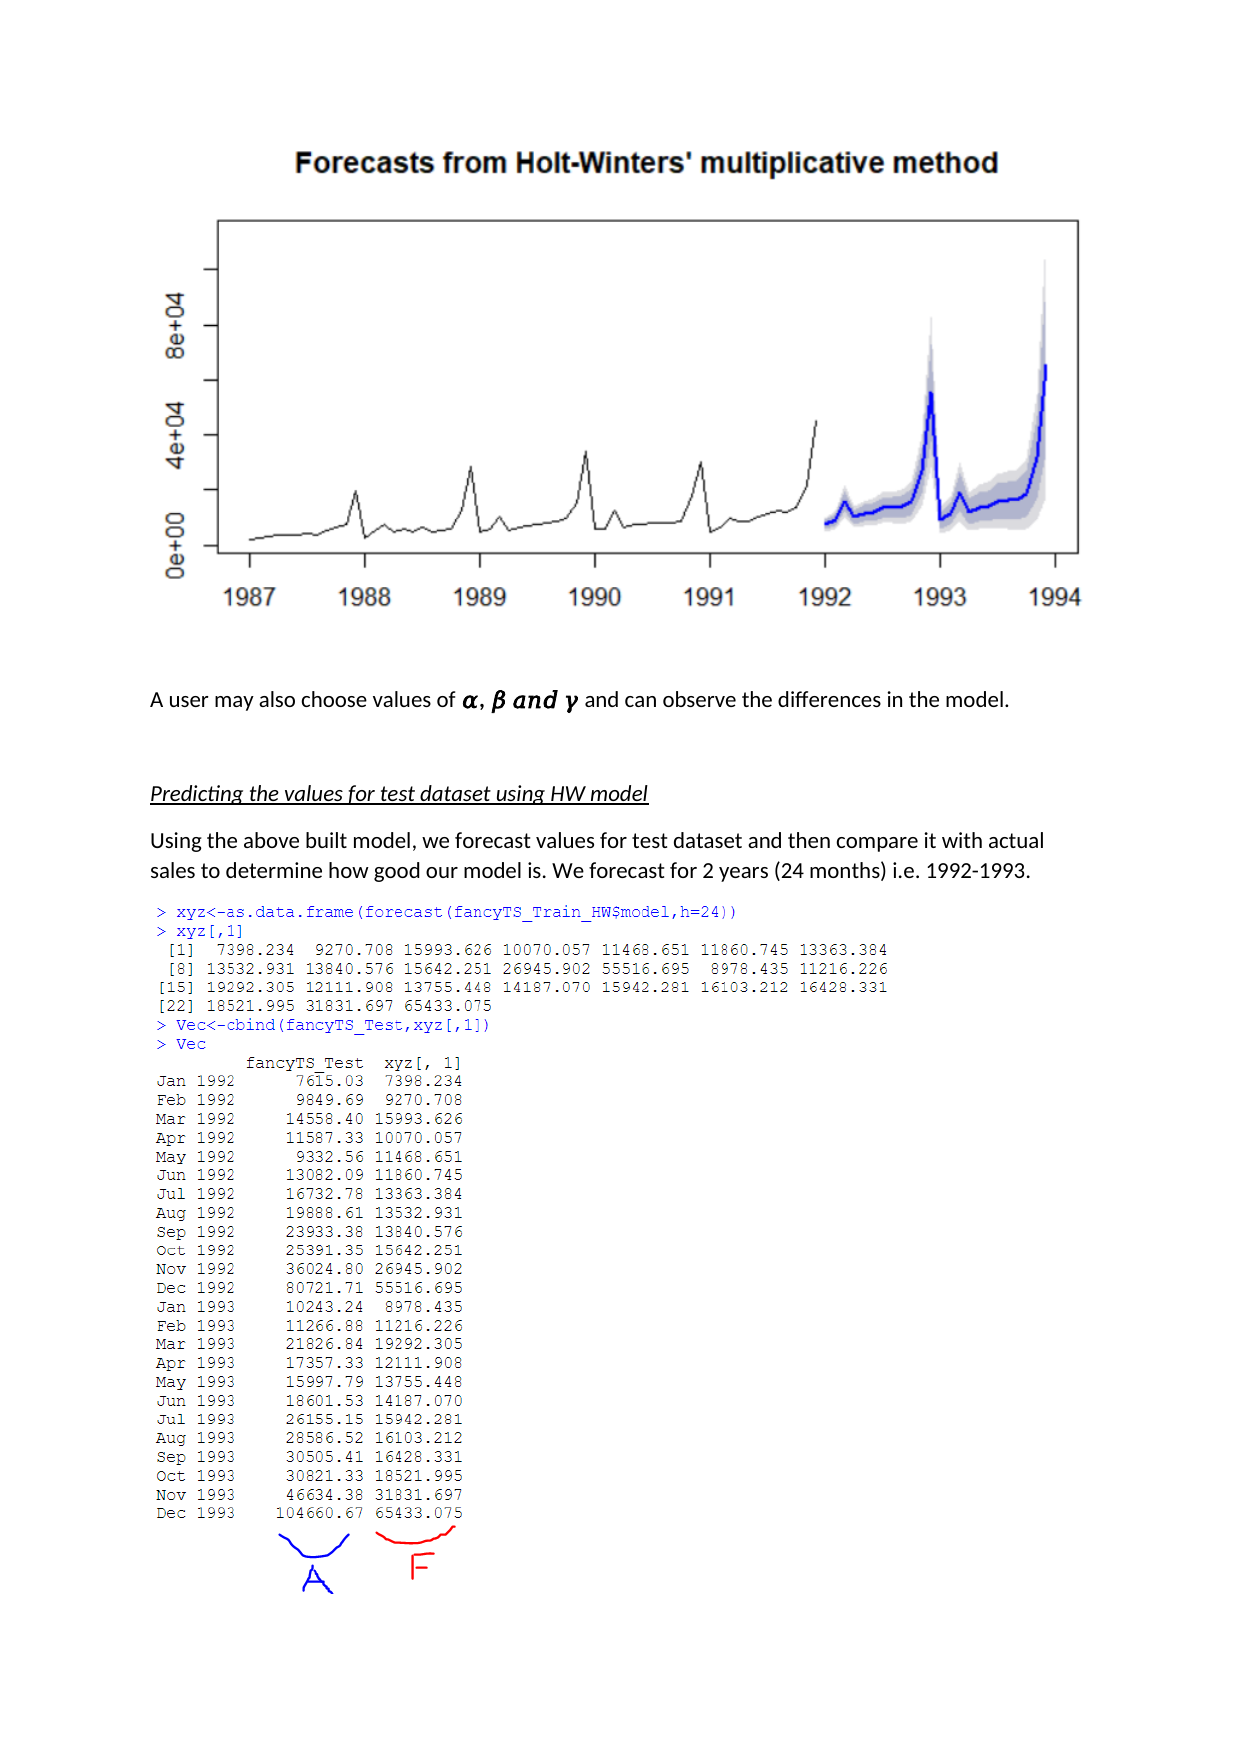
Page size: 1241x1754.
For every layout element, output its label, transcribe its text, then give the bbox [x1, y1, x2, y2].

picture [150, 150, 1091, 620]
text A user may also choose values of 𝛼, 𝛽 𝑎𝑛𝑑 𝛾 and can observe the differences in the model. [150, 685, 1090, 714]
picture [150, 903, 889, 1594]
text Predicting the values for test dataset using HW model [150, 779, 1090, 807]
text Using the above built model, we forecast values for test dataset and then compare it with actual sales to determine how good our model is. We forecast for 2 years (24 months) i.e. 1992-1993. [150, 826, 1090, 884]
